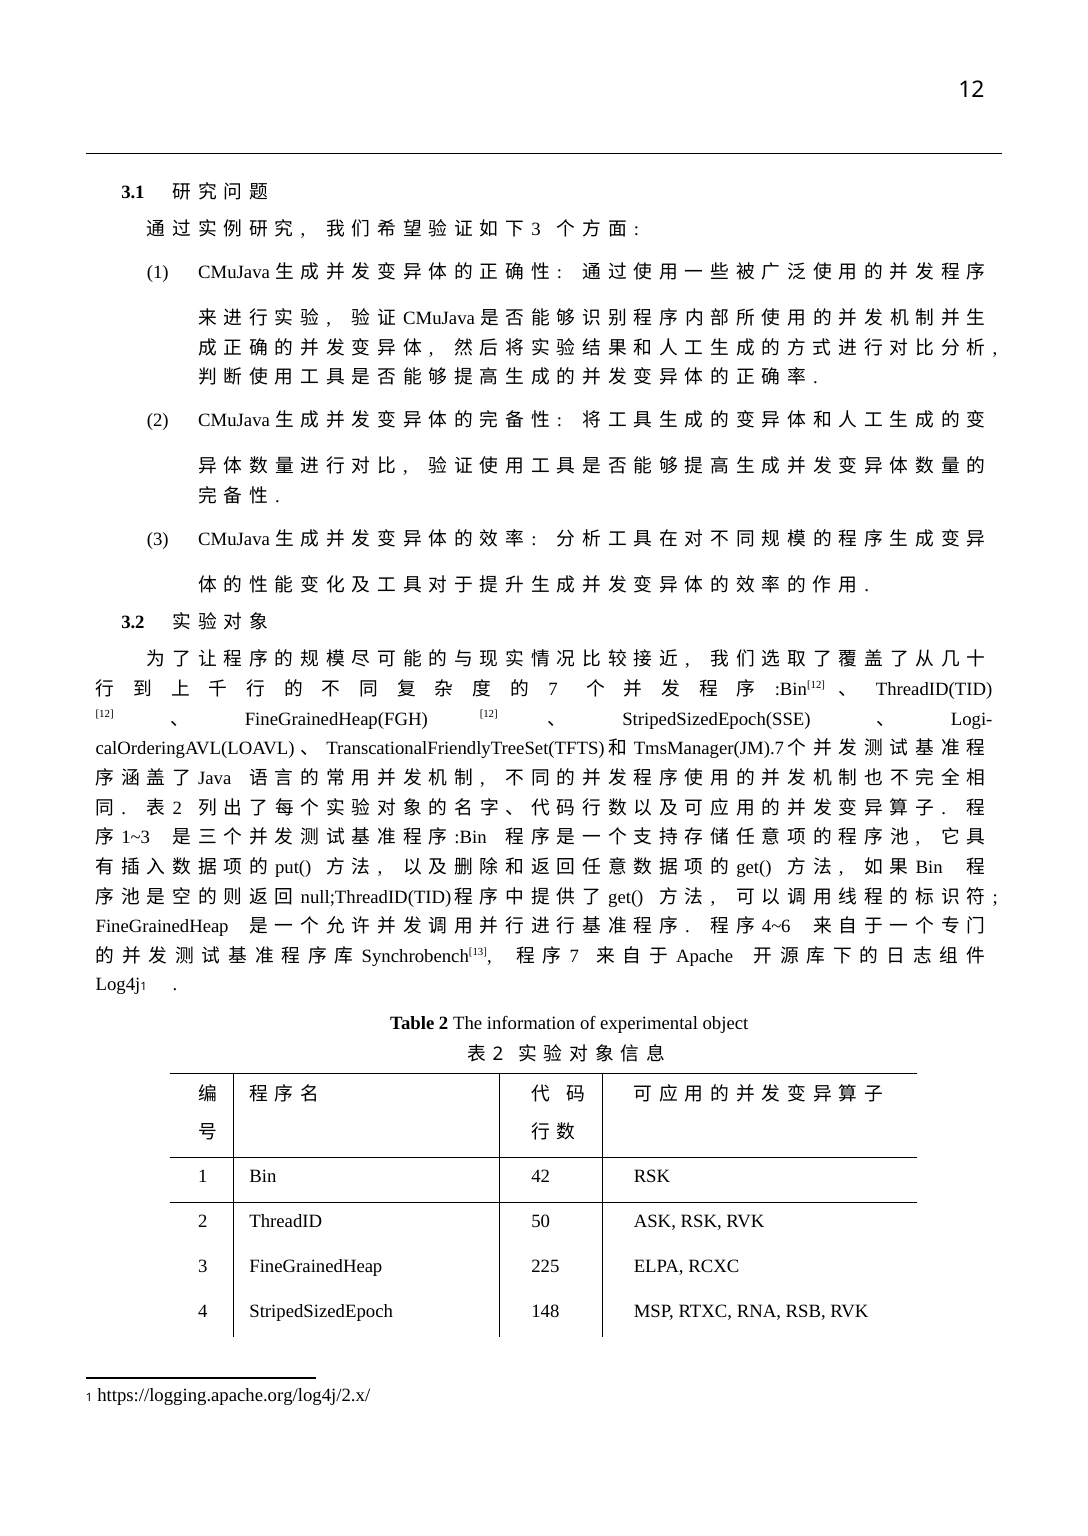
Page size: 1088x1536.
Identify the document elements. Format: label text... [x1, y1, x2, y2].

list CMuJava生成并发变异体的正确性:通过使用一些被广泛使用的并发程序来进行实验,验证CMuJava是否能够识别程序内部所使用的并发机制并生成正确的并发变异体,然后将实验结果和人工生成的方式进行对比分析,判断使用工具是否能够提高生成的并发变异体的正确率. [134, 242, 992, 390]
table_cell StripedSizedEpoch [234, 1293, 499, 1337]
table_header 程序名 [234, 1074, 499, 1157]
subtitle 实验对象 [110, 606, 992, 635]
table_cell ThreadID [234, 1203, 499, 1247]
table_cell ASK, RSK, RVK [603, 1203, 917, 1247]
table_cell 42 [500, 1158, 602, 1202]
table_cell 50 [500, 1203, 602, 1247]
table_cell 1 [170, 1158, 233, 1202]
table_cell MSP, RTXC, RNA, RSB, RVK [603, 1293, 917, 1337]
text 为了让程序的规模尽可能的与现实情况比较接近,我们选取了覆盖了从几十行到上千行的不同复杂度的7个并发程序:Bin[12]、ThreadID(TID) [12]、FineGrainedHeap(FGH) [12]、StripedSizedEpoch(SSE)、Logi-calOrderingAVL(LOAVL)、TranscationalFriendlyTreeSet(TFTS)和TmsManager(JM).7个并发测试基准程序涵盖了Java语言的常用并发机制,不同的并发程序使用的并发机制也不完全相同.表2列出了每个实验对象的名字、代码行数以及可应用的并发变异算子.程序1~3是三个并发测试基准程序:Bin程序是一个支持存储任意项的程序池,它具有插入数据项的put()方法,以及删除和返回任意数据项的get()方法,如果Bin程序池是空的则返回null;ThreadID(TID)程序中提供了get()方法,可以调用线程的标识符;FineGrainedHeap是一个允许并发调用并行进行基准程序.程序4~6来自于一个专门的并发测试基准程序库Synchrobench[13],程序7来自于Apache开源库下的日志组件Log4j. [95, 643, 992, 999]
table_cell 4 [170, 1293, 233, 1337]
table_cell 225 [500, 1248, 602, 1292]
table_cell 3 [170, 1248, 233, 1292]
table_header 编号 [170, 1074, 233, 1157]
list CMuJava生成并发变异体的完备性:将工具生成的变异体和人工生成的变异体数量进行对比,验证使用工具是否能够提高生成并发变异体数量的完备性. [134, 390, 992, 509]
table_cell 148 [500, 1293, 602, 1337]
table_cell 2 [170, 1203, 233, 1247]
text 表2 实验对象信息 [95, 1037, 992, 1067]
table_header 代码行数 [500, 1074, 602, 1157]
list CMuJava生成并发变异体的效率:分析工具在对不同规模的程序生成变异体的性能变化及工具对于提升生成并发变异体的效率的作用. [134, 509, 992, 598]
table_cell FineGrainedHeap [234, 1248, 499, 1292]
subtitle 研究问题 [110, 175, 992, 205]
table_cell ELPA, RCXC [603, 1248, 917, 1292]
table_cell RSK [603, 1158, 917, 1202]
table_header 可应用的并发变异算子 [603, 1074, 917, 1157]
text Table 2 The information of experimental object [95, 1008, 992, 1037]
table_cell Bin [234, 1158, 499, 1202]
text 通过实例研究,我们希望验证如下3个方面: [95, 212, 992, 242]
